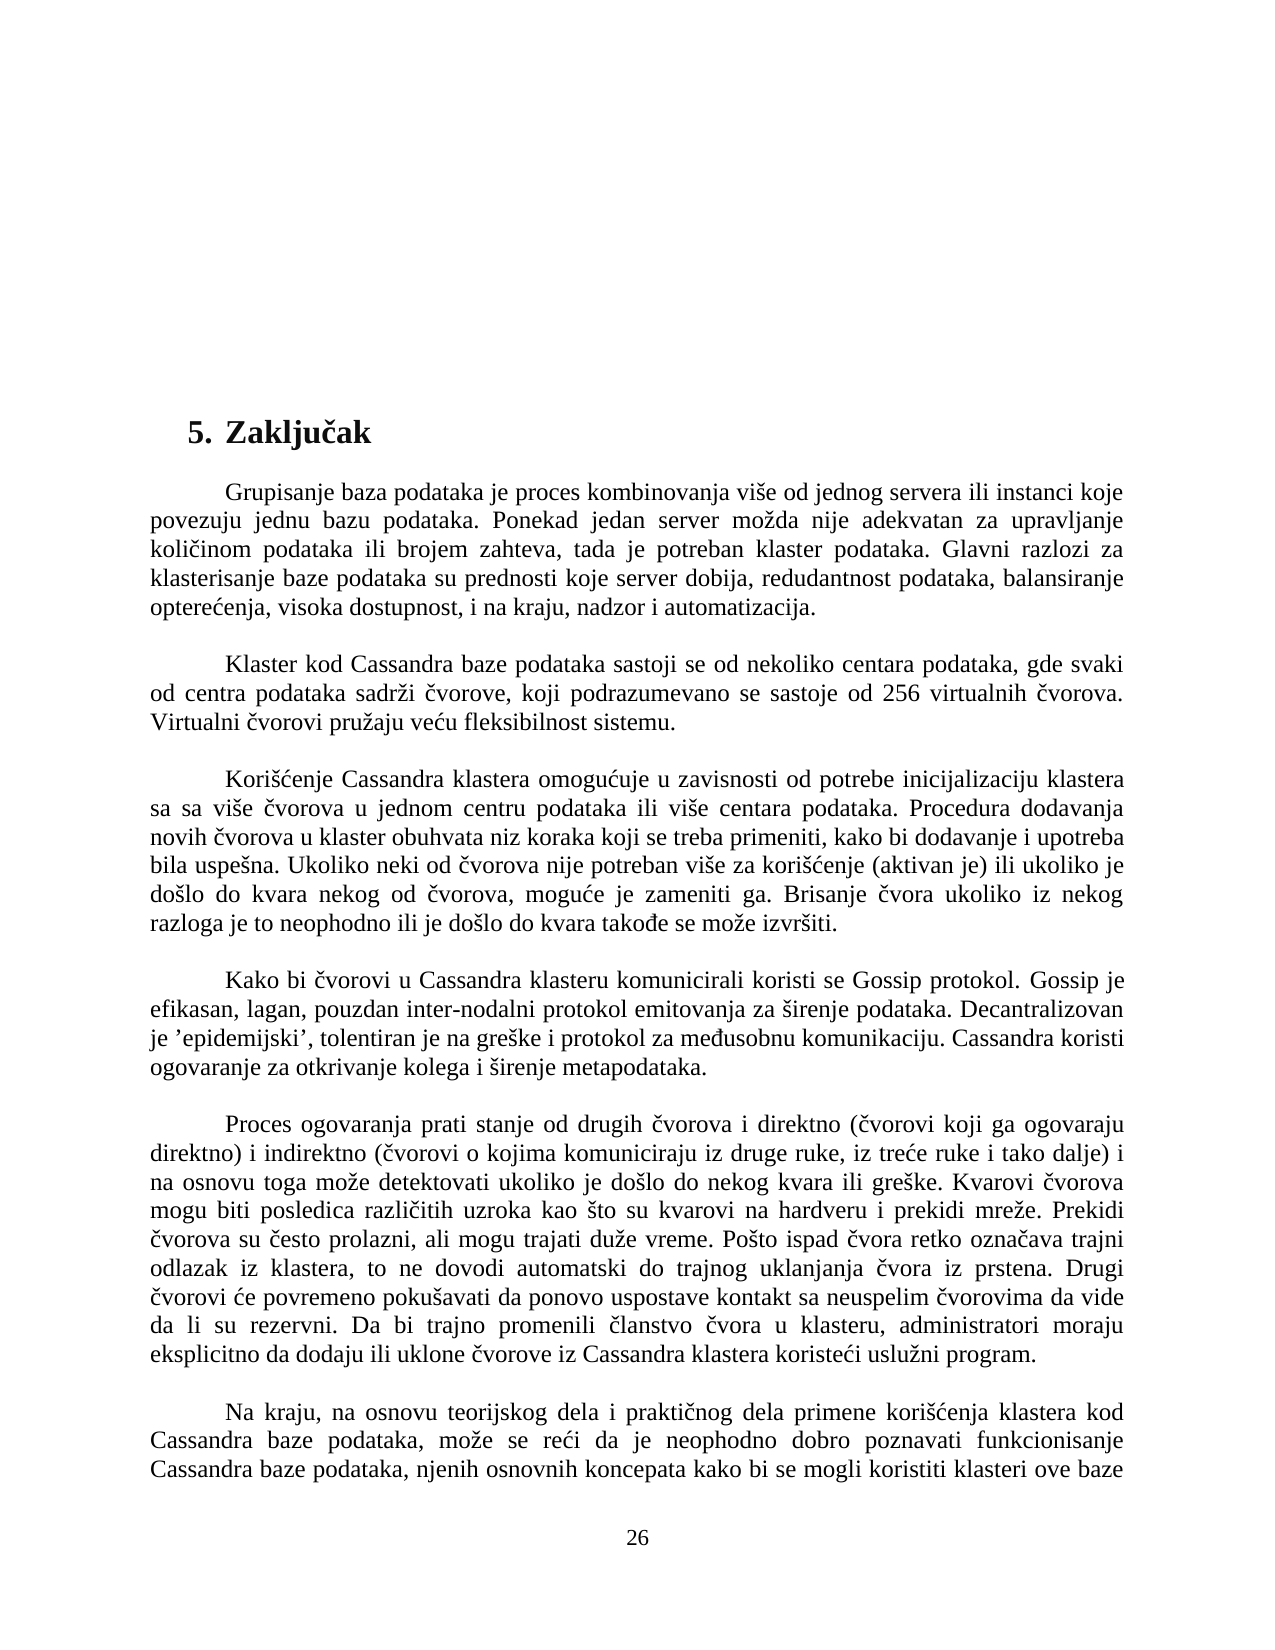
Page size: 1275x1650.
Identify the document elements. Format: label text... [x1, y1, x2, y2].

text Klaster kod Cassandra baze podataka sastoji se od nekoliko centara podataka, gde svaki od centra podataka sadrži čvorove, koji podrazumevano se sastoje od 256 virtualnih čvorova. Virtualni čvorovi pružaju veću fleksibilnost sistemu. [150, 649, 1125, 736]
subtitle Zaključak [187, 412, 1125, 451]
text Proces ogovaranja prati stanje od drugih čvorova i direktno (čvorovi koji ga ogovaraju direktno) i indirektno (čvorovi o kojima komuniciraju iz druge ruke, iz treće ruke i tako dalje) i na osnovu toga može detektovati ukoliko je došlo do nekog kvara ili greške. Kvarovi čvorova mogu biti posledica različitih uzroka kao što su kvarovi na hardveru i prekidi mreže. Prekidi čvorova su često prolazni, ali mogu trajati duže vreme. Pošto ispad čvora retko označava trajni odlazak iz klastera, to ne dovodi automatski do trajnog uklanjanja čvora iz prstena. Drugi čvorovi će povremeno pokušavati da ponovo uspostave kontakt sa neuspelim čvorovima da vide da li su rezervni. Da bi trajno promenili članstvo čvora u klasteru, administratori moraju eksplicitno da dodaju ili uklone čvorove iz Cassandra klastera koristeći uslužni program. [150, 1109, 1125, 1368]
text Kako bi čvorovi u Cassandra klasteru komunicirali koristi se Gossip protokol. Gossip je efikasan, lagan, pouzdan inter-nodalni protokol emitovanja za širenje podataka. Decantralizovan je ’epidemijski’, tolentiran je na greške i protokol za međusobnu komunikaciju. Cassandra koristi ogovaranje za otkrivanje kolega i širenje metapodataka. [150, 966, 1125, 1081]
text Korišćenje Cassandra klastera omogućuje u zavisnosti od potrebe inicijalizaciju klastera sa sa više čvorova u jednom centru podataka ili više centara podataka. Procedura dodavanja novih čvorova u klaster obuhvata niz koraka koji se treba primeniti, kako bi dodavanje i upotreba bila uspešna. Ukoliko neki od čvorova nije potreban više za korišćenje (aktivan je) ili ukoliko je došlo do kvara nekog od čvorova, moguće je zameniti ga. Brisanje čvora ukoliko iz nekog razloga je to neophodno ili je došlo do kvara takođe se može izvršiti. [150, 764, 1125, 937]
text Grupisanje baza podataka je proces kombinovanja više od jednog servera ili instanci koje povezuju jednu bazu podataka. Ponekad jedan server možda nije adekvatan za upravljanje količinom podataka ili brojem zahteva, tada je potreban klaster podataka. Glavni razlozi za klasterisanje baze podataka su prednosti koje server dobija, redudantnost podataka, balansiranje opterećenja, visoka dostupnost, i na kraju, nadzor i automatizacija. [150, 477, 1125, 621]
